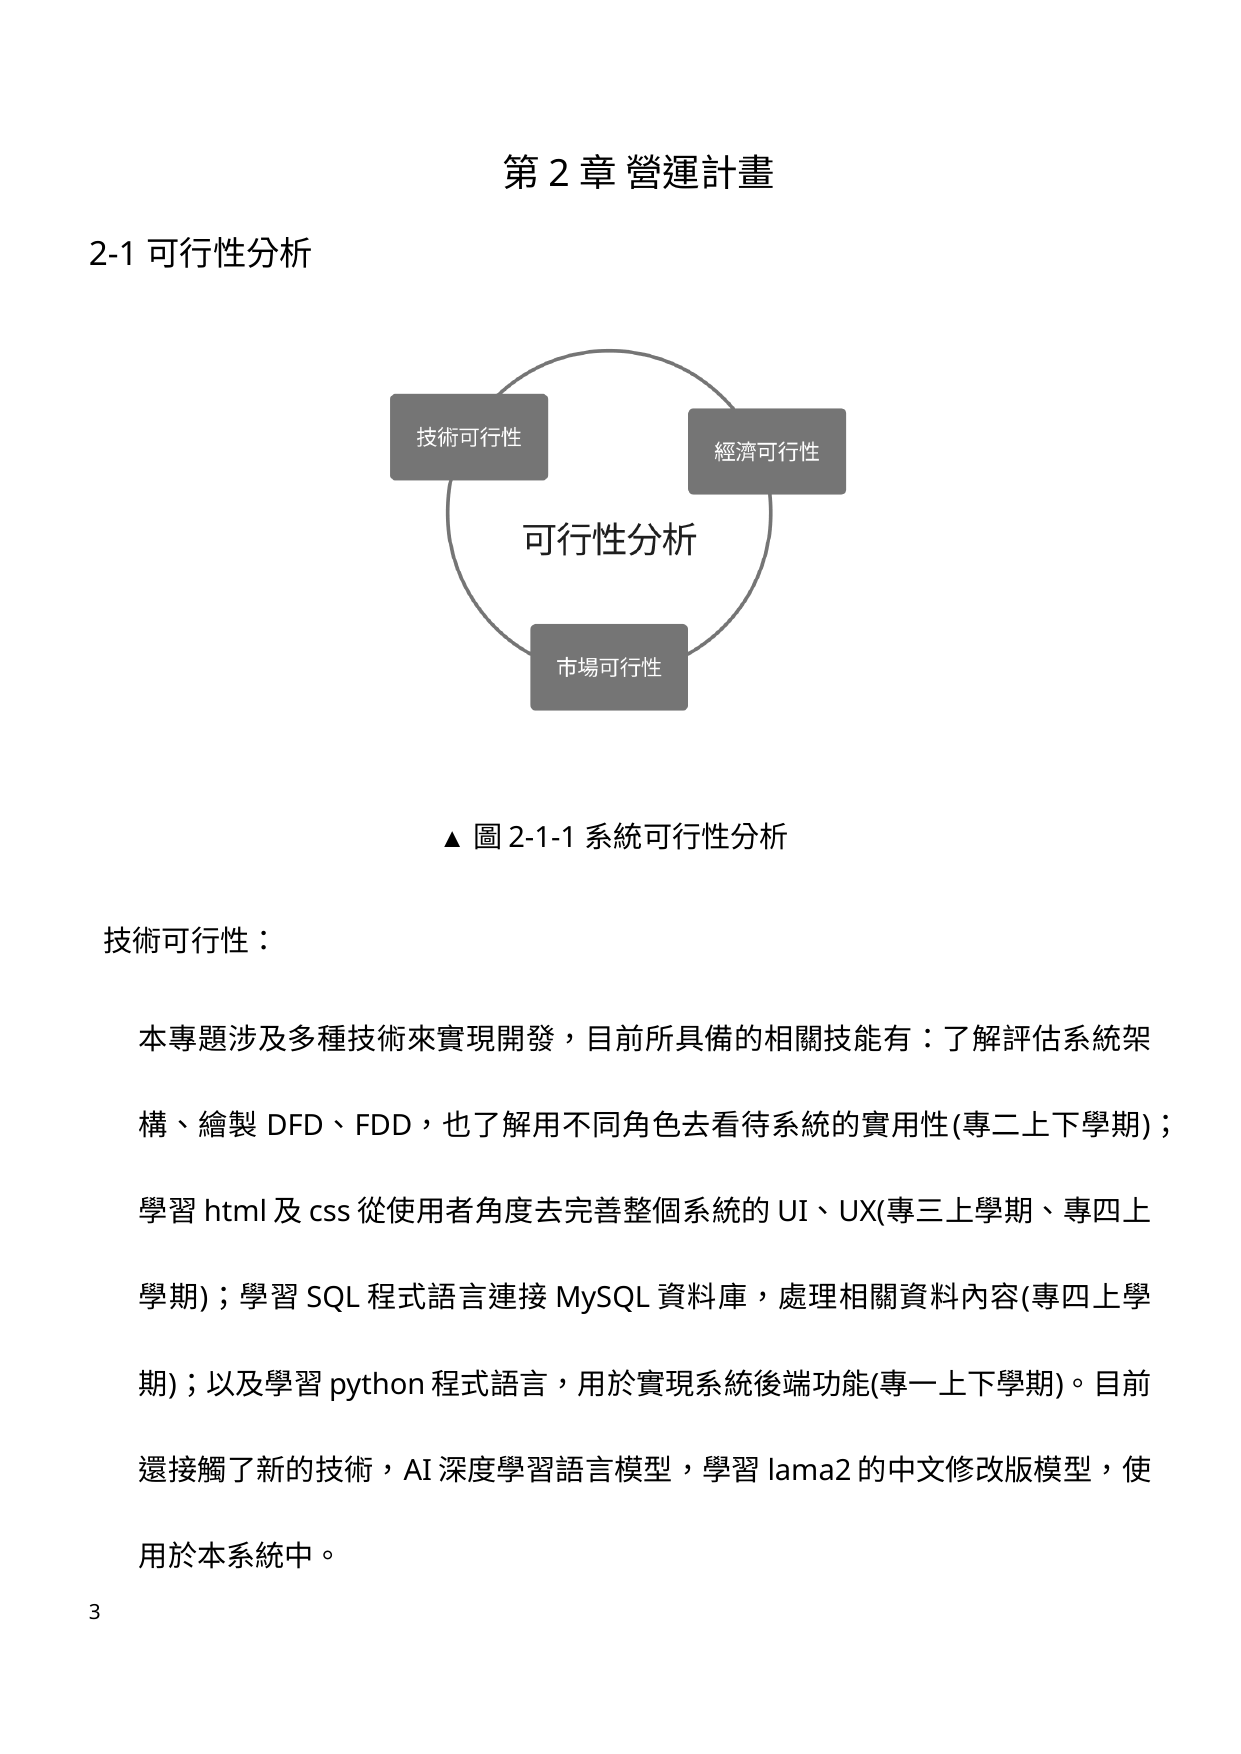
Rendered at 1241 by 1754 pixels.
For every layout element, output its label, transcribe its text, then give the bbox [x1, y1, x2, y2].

picture [365, 312, 875, 745]
text 技術可行性： [89, 901, 1152, 976]
text 第 2 章 營運計畫 [126, 143, 1152, 197]
text 2-1 可行性分析 [89, 214, 1152, 289]
text ▲ 圖2-1-1 系統可行性分析 [389, 797, 1152, 872]
text 本專題涉及多種技術來實現開發，目前所具備的相關技能有：了解評估系統架構、繪製 DFD、FDD，也了解用不同角色去看待系統的實用性(專二上下學期)；學習html及css從使用者角度去完善整個系統的UI、UX(專三上學期、專四上學期)；學習SQL程式語言連接MySQL資料庫，處理相關資料內容(專四上學期)；以及學習python程式語言，用於實現系統後端功能(專一上下學期)。目前還接觸了新的技術，AI深度學習語言模型，學習lama2的中文修改版模型，使用於本系統中。 [139, 999, 1152, 1591]
